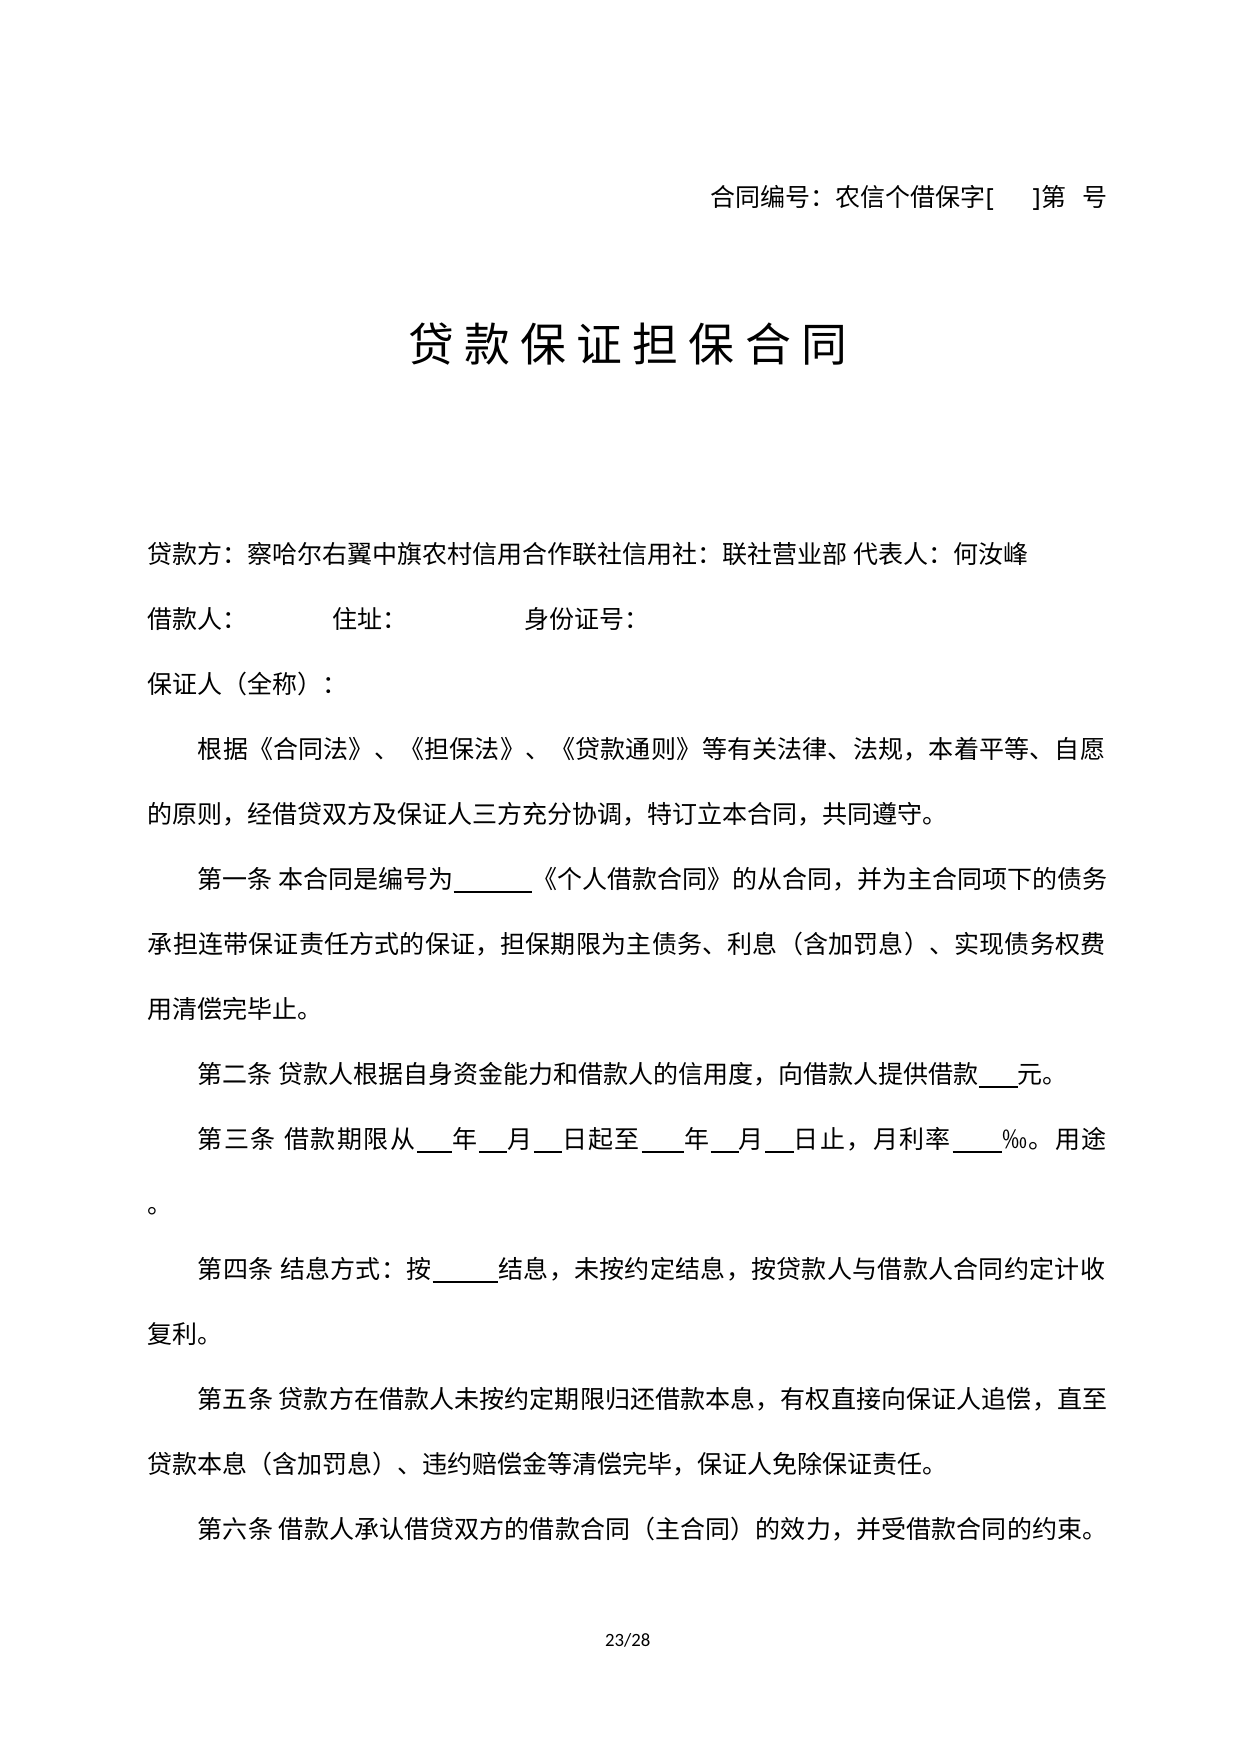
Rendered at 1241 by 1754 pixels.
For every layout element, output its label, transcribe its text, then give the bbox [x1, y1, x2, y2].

text 第五条 贷款方在借款人未按约定期限归还借款本息，有权直接向保证人追偿，直至贷款本息（含加罚息）、违约赔偿金等清偿完毕，保证人免除保证责任。 [148, 1366, 1107, 1496]
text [148, 1496, 1107, 1561]
text 第四条 结息方式：按 结息，未按约定结息，按贷款人与借款人合同约定计收复利。 [148, 1236, 1107, 1366]
text 贷款方：察哈尔右翼中旗农村信用合作联社信用社：联社营业部 代表人：何汝峰 [148, 521, 1107, 586]
text 第二条 贷款人根据自身资金能力和借款人的信用度，向借款人提供借款 元。 [148, 1041, 1107, 1106]
text 第三条 借款期限从 年 月 日起至 年 月 日止，月利率 ‰。用途 。 [148, 1106, 1107, 1236]
text 贷 款 保 证 担 保 合 同 [148, 293, 1107, 391]
text 根据《合同法》、《担保法》、《贷款通则》等有关法律、法规，本着平等、自愿的原则，经借贷双方及保证人三方充分协调，特订立本合同，共同遵守。 [148, 716, 1107, 846]
text 借款人： 住址： 身份证号： [148, 586, 1107, 651]
text 合同编号：农信个借保字[ ]第 号 [148, 163, 1107, 228]
text 保证人（全称）： [148, 651, 1107, 716]
text 第一条 本合同是编号为 《个人借款合同》的从合同，并为主合同项下的债务承担连带保证责任方式的保证，担保期限为主债务、利息（含加罚息）、实现债务权费用清偿完毕止。 [148, 846, 1107, 1041]
